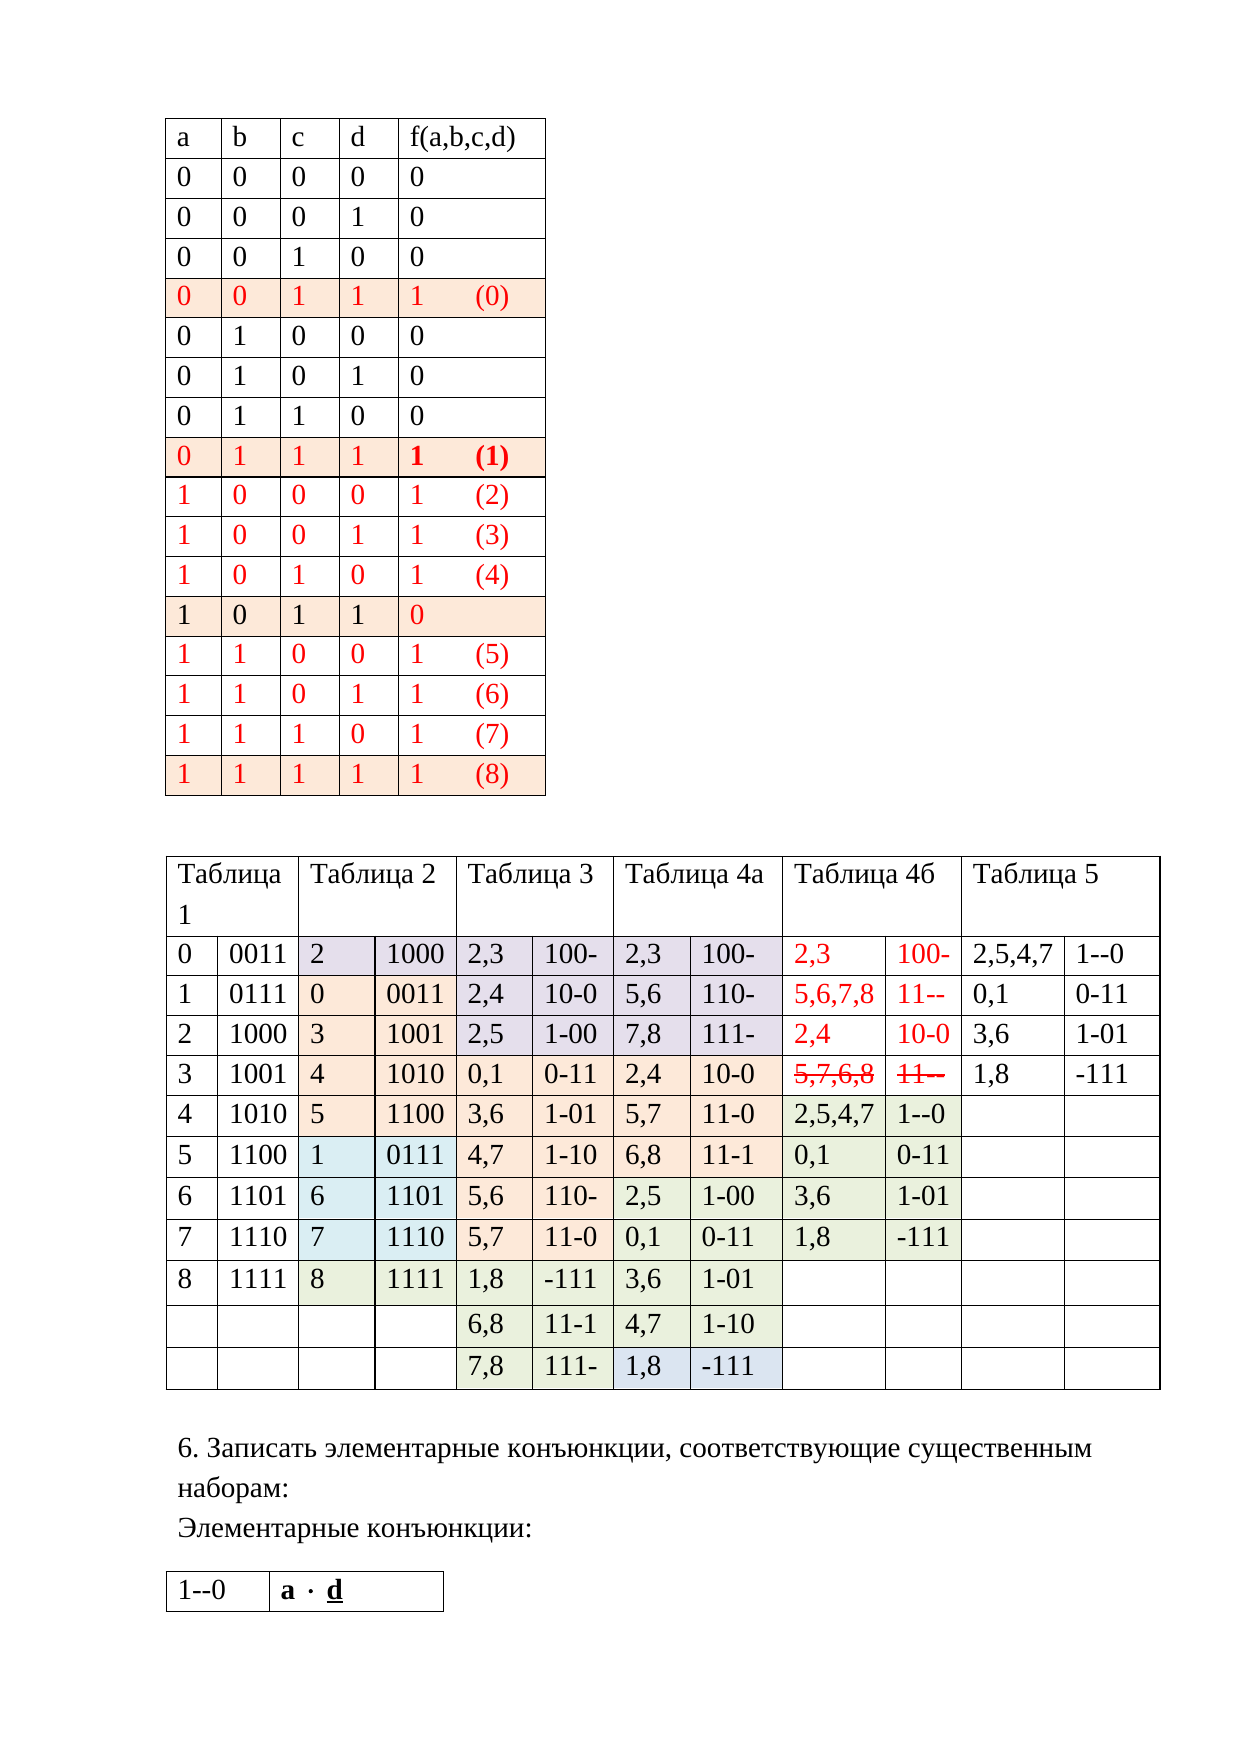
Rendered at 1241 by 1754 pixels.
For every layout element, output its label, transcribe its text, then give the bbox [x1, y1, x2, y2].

table_cell 1 [167, 976, 217, 1015]
table_header f(a,b,c,d) [399, 119, 545, 158]
table_cell 7,8 [614, 1016, 690, 1055]
table_cell [1065, 1178, 1159, 1218]
table_cell 0 [166, 438, 221, 476]
table_cell 0 [281, 159, 339, 198]
table_cell 1 (6) [399, 676, 545, 715]
table_header Таблица 1 [167, 857, 298, 936]
table_cell 0 [281, 637, 339, 675]
table_cell 1 [222, 637, 280, 675]
table_cell 1 [281, 438, 339, 476]
table_cell 0111 [218, 976, 298, 1015]
table_cell [299, 1348, 374, 1388]
table_cell 2,3 [783, 937, 885, 975]
table_cell 1101 [376, 1178, 456, 1218]
table_cell 1 [281, 398, 339, 437]
table_cell [167, 1306, 217, 1347]
table_cell 0 [166, 358, 221, 397]
table_cell 100- [886, 937, 961, 975]
table_cell 1 [222, 398, 280, 437]
table_cell [1065, 1137, 1159, 1177]
table_cell [1065, 1261, 1159, 1305]
table_cell 0 [222, 279, 280, 317]
table_cell 0 [166, 239, 221, 277]
table_cell 1--0 [1065, 937, 1159, 975]
table_cell 10-0 [533, 976, 613, 1015]
table_cell 1100 [218, 1137, 298, 1177]
table_cell 1 [340, 199, 398, 238]
table_cell 1 [222, 438, 280, 476]
table_header b [222, 119, 280, 158]
table_cell 1 [166, 756, 221, 795]
table_cell 1 (2) [399, 478, 545, 516]
table_cell 1-00 [533, 1016, 613, 1055]
table_cell 11-- [886, 976, 961, 1015]
table_cell 1 [281, 716, 339, 755]
table_cell [1065, 1348, 1159, 1388]
table_cell [886, 1348, 961, 1388]
table_cell 3,6 [457, 1096, 532, 1136]
table_cell 1 [166, 557, 221, 596]
table_cell 0 [340, 557, 398, 596]
table_cell 1111 [376, 1261, 456, 1305]
table_cell 1 [166, 716, 221, 755]
table_cell 1-01 [533, 1096, 613, 1136]
table_cell 5,7 [457, 1220, 532, 1260]
table_cell [886, 1306, 961, 1347]
table_cell 4,7 [614, 1306, 690, 1347]
table_cell 0 [222, 199, 280, 238]
table_cell 0,1 [457, 1056, 532, 1095]
table_cell 0 [340, 239, 398, 277]
table_cell 8 [299, 1261, 374, 1305]
table_cell 0 [166, 398, 221, 437]
table_cell 110- [533, 1178, 613, 1218]
table_cell 0 [340, 398, 398, 437]
table_cell 0 [399, 597, 545, 636]
table_cell [218, 1306, 298, 1347]
table_cell 2 [299, 937, 374, 975]
table_cell 1 (1) [399, 438, 545, 476]
table_header c [281, 119, 339, 158]
table_cell [962, 1306, 1064, 1347]
table_cell 10-0 [886, 1016, 961, 1055]
table_cell [962, 1348, 1064, 1388]
table_cell [962, 1178, 1064, 1218]
table_cell 0 [399, 398, 545, 437]
table_cell 0 [222, 597, 280, 636]
table_cell -111 [1065, 1056, 1159, 1095]
table_cell 11-0 [533, 1220, 613, 1260]
table_cell 4 [299, 1056, 374, 1095]
table_cell 1 [340, 438, 398, 476]
table_cell 11-1 [533, 1306, 613, 1347]
table_cell 1 [281, 279, 339, 317]
table_header a d [270, 1572, 443, 1611]
table_cell 8 [167, 1261, 217, 1305]
table_cell 1 [166, 517, 221, 556]
table_cell 0 [281, 517, 339, 556]
table_cell 1-01 [886, 1178, 961, 1218]
table_cell [218, 1348, 298, 1388]
table_cell [1065, 1220, 1159, 1260]
table_cell 1 [222, 676, 280, 715]
table_cell 2,4 [783, 1016, 885, 1055]
table_cell [962, 1220, 1064, 1260]
table_cell 0 [222, 478, 280, 516]
table_cell [1065, 1306, 1159, 1347]
table_cell 0 [281, 676, 339, 715]
table_cell 1 (5) [399, 637, 545, 675]
table_cell 0011 [218, 937, 298, 975]
table_header Таблица 4а [614, 857, 782, 936]
table_cell -111 [886, 1220, 961, 1260]
table_cell 0 [340, 716, 398, 755]
text 6. Записать элементарные конъюнкции, соответствующие существенным наборам: [177, 1430, 1152, 1503]
table_cell 6 [167, 1178, 217, 1218]
table_cell 1 [166, 597, 221, 636]
table_cell 3,6 [962, 1016, 1064, 1055]
table_cell [962, 1261, 1064, 1305]
table_cell [962, 1096, 1064, 1136]
table_cell 6 [299, 1178, 374, 1218]
table_cell 0,1 [614, 1220, 690, 1260]
table_cell 11-- [886, 1056, 961, 1095]
table_cell 5 [167, 1137, 217, 1177]
table_cell 1-01 [691, 1261, 782, 1305]
table_cell 1 [222, 756, 280, 795]
table_cell 0111 [376, 1137, 456, 1177]
table_cell 4,7 [457, 1137, 532, 1177]
table_cell 5 [299, 1096, 374, 1136]
table_cell 10-0 [691, 1056, 782, 1095]
table_cell 1--0 [886, 1096, 961, 1136]
table_cell 1,8 [783, 1220, 885, 1260]
table_cell 111- [533, 1348, 613, 1388]
table_cell 5,6 [457, 1178, 532, 1218]
table_cell 1010 [376, 1056, 456, 1095]
table_cell 1 [299, 1137, 374, 1177]
table_cell [962, 1137, 1064, 1177]
table_cell 1 [340, 358, 398, 397]
table_cell 11-0 [691, 1096, 782, 1136]
table_cell 0 [340, 318, 398, 357]
table_cell 0-11 [691, 1220, 782, 1260]
table_cell 1 (7) [399, 716, 545, 755]
table_header a [166, 119, 221, 158]
table_cell 6,8 [614, 1137, 690, 1177]
table_cell 1 [166, 478, 221, 516]
table_cell 0 [222, 159, 280, 198]
table_cell 1-00 [691, 1178, 782, 1218]
table_cell 1 (0) [399, 279, 545, 317]
table_cell 7 [299, 1220, 374, 1260]
table_cell [1065, 1096, 1159, 1136]
table_cell 0 [399, 159, 545, 198]
table_cell -111 [533, 1261, 613, 1305]
table_cell 111- [691, 1016, 782, 1055]
table_cell 1 [281, 557, 339, 596]
table_cell 1000 [218, 1016, 298, 1055]
table_cell 1-01 [1065, 1016, 1159, 1055]
table_cell 1000 [376, 937, 456, 975]
table_cell 1-10 [691, 1306, 782, 1347]
table_cell 0 [340, 159, 398, 198]
table_cell 2,5,4,7 [962, 937, 1064, 975]
table_header Таблица 3 [457, 857, 613, 936]
text Элементарные конъюнкции: [177, 1510, 1152, 1544]
table_cell 0 [281, 358, 339, 397]
table_cell 4 [167, 1096, 217, 1136]
table_cell 1110 [218, 1220, 298, 1260]
table_cell 0 [399, 239, 545, 277]
table_cell 0 [281, 478, 339, 516]
table_cell 0 [222, 557, 280, 596]
table_cell 0-11 [886, 1137, 961, 1177]
table_cell 0 [166, 199, 221, 238]
table_cell 110- [691, 976, 782, 1015]
table_cell 7 [167, 1220, 217, 1260]
table_cell 2,4 [457, 976, 532, 1015]
table_header Таблица 2 [299, 857, 456, 936]
table_cell 1 [340, 597, 398, 636]
table_cell 0-11 [1065, 976, 1159, 1015]
table_cell 3 [299, 1016, 374, 1055]
table_cell 0 [399, 358, 545, 397]
table_cell 1 [340, 676, 398, 715]
table_header Таблица 4б [783, 857, 961, 936]
table_cell 2,5 [614, 1178, 690, 1218]
table_cell 1 [281, 756, 339, 795]
table_cell 0 [399, 199, 545, 238]
table_cell 1 [281, 597, 339, 636]
table_cell 1101 [218, 1178, 298, 1218]
table_cell 0 [166, 279, 221, 317]
table_cell 1-10 [533, 1137, 613, 1177]
table_cell 1,8 [614, 1348, 690, 1388]
table_cell 1 (8) [399, 756, 545, 795]
table_cell 5,7 [614, 1096, 690, 1136]
table_cell 1010 [218, 1096, 298, 1136]
table_cell -111 [691, 1348, 782, 1388]
table_cell 1001 [218, 1056, 298, 1095]
table_cell 0 [340, 478, 398, 516]
table_cell 2,5,4,7 [783, 1096, 885, 1136]
table_header d [340, 119, 398, 158]
table_cell 2,3 [614, 937, 690, 975]
table_cell [783, 1348, 885, 1388]
table_cell 1 (4) [399, 557, 545, 596]
table_cell 0 [222, 517, 280, 556]
table_cell 2,3 [457, 937, 532, 975]
table_cell 0 [281, 199, 339, 238]
table_cell 1001 [376, 1016, 456, 1055]
table_cell 1 [340, 756, 398, 795]
table_cell 1 [222, 318, 280, 357]
table_cell 2,4 [614, 1056, 690, 1095]
table_cell 3 [167, 1056, 217, 1095]
table_cell 5,6 [614, 976, 690, 1015]
table_cell 0,1 [962, 976, 1064, 1015]
table_cell 1,8 [962, 1056, 1064, 1095]
table_cell 11-1 [691, 1137, 782, 1177]
table_cell [376, 1306, 456, 1347]
table_cell 1 (3) [399, 517, 545, 556]
table_cell 2 [167, 1016, 217, 1055]
table_cell 1 [222, 716, 280, 755]
table_cell 0-11 [533, 1056, 613, 1095]
table_cell 1 [166, 676, 221, 715]
table_header Таблица 5 [962, 857, 1159, 936]
table_header 1--0 [167, 1572, 269, 1611]
table_cell 6,8 [457, 1306, 532, 1347]
table_cell 0 [222, 239, 280, 277]
table_cell 1100 [376, 1096, 456, 1136]
table_cell 7,8 [457, 1348, 532, 1388]
table_cell [167, 1348, 217, 1388]
table_cell 1110 [376, 1220, 456, 1260]
table_cell 0 [299, 976, 374, 1015]
table_cell 5,6,7,8 [783, 976, 885, 1015]
table_cell 0 [399, 318, 545, 357]
table_cell 0011 [376, 976, 456, 1015]
table_cell 0 [166, 318, 221, 357]
table_cell 3,6 [783, 1178, 885, 1218]
table_cell 1 [281, 239, 339, 277]
table_cell 1 [340, 279, 398, 317]
table_cell 1 [340, 517, 398, 556]
table_cell [783, 1306, 885, 1347]
table_cell 0 [167, 937, 217, 975]
table_cell [783, 1261, 885, 1305]
table_cell 1111 [218, 1261, 298, 1305]
table_cell 0,1 [783, 1137, 885, 1177]
table_cell 1,8 [457, 1261, 532, 1305]
table_cell 5,7,6,8 [783, 1056, 885, 1095]
table_cell 100- [691, 937, 782, 975]
table_cell [886, 1261, 961, 1305]
table_cell 1 [222, 358, 280, 397]
table_cell 3,6 [614, 1261, 690, 1305]
table_cell 1 [166, 637, 221, 675]
table_cell 0 [281, 318, 339, 357]
table_cell 2,5 [457, 1016, 532, 1055]
table_cell 0 [340, 637, 398, 675]
table_cell 0 [166, 159, 221, 198]
table_cell [299, 1306, 374, 1347]
table_cell [376, 1348, 456, 1388]
table_cell 100- [533, 937, 613, 975]
